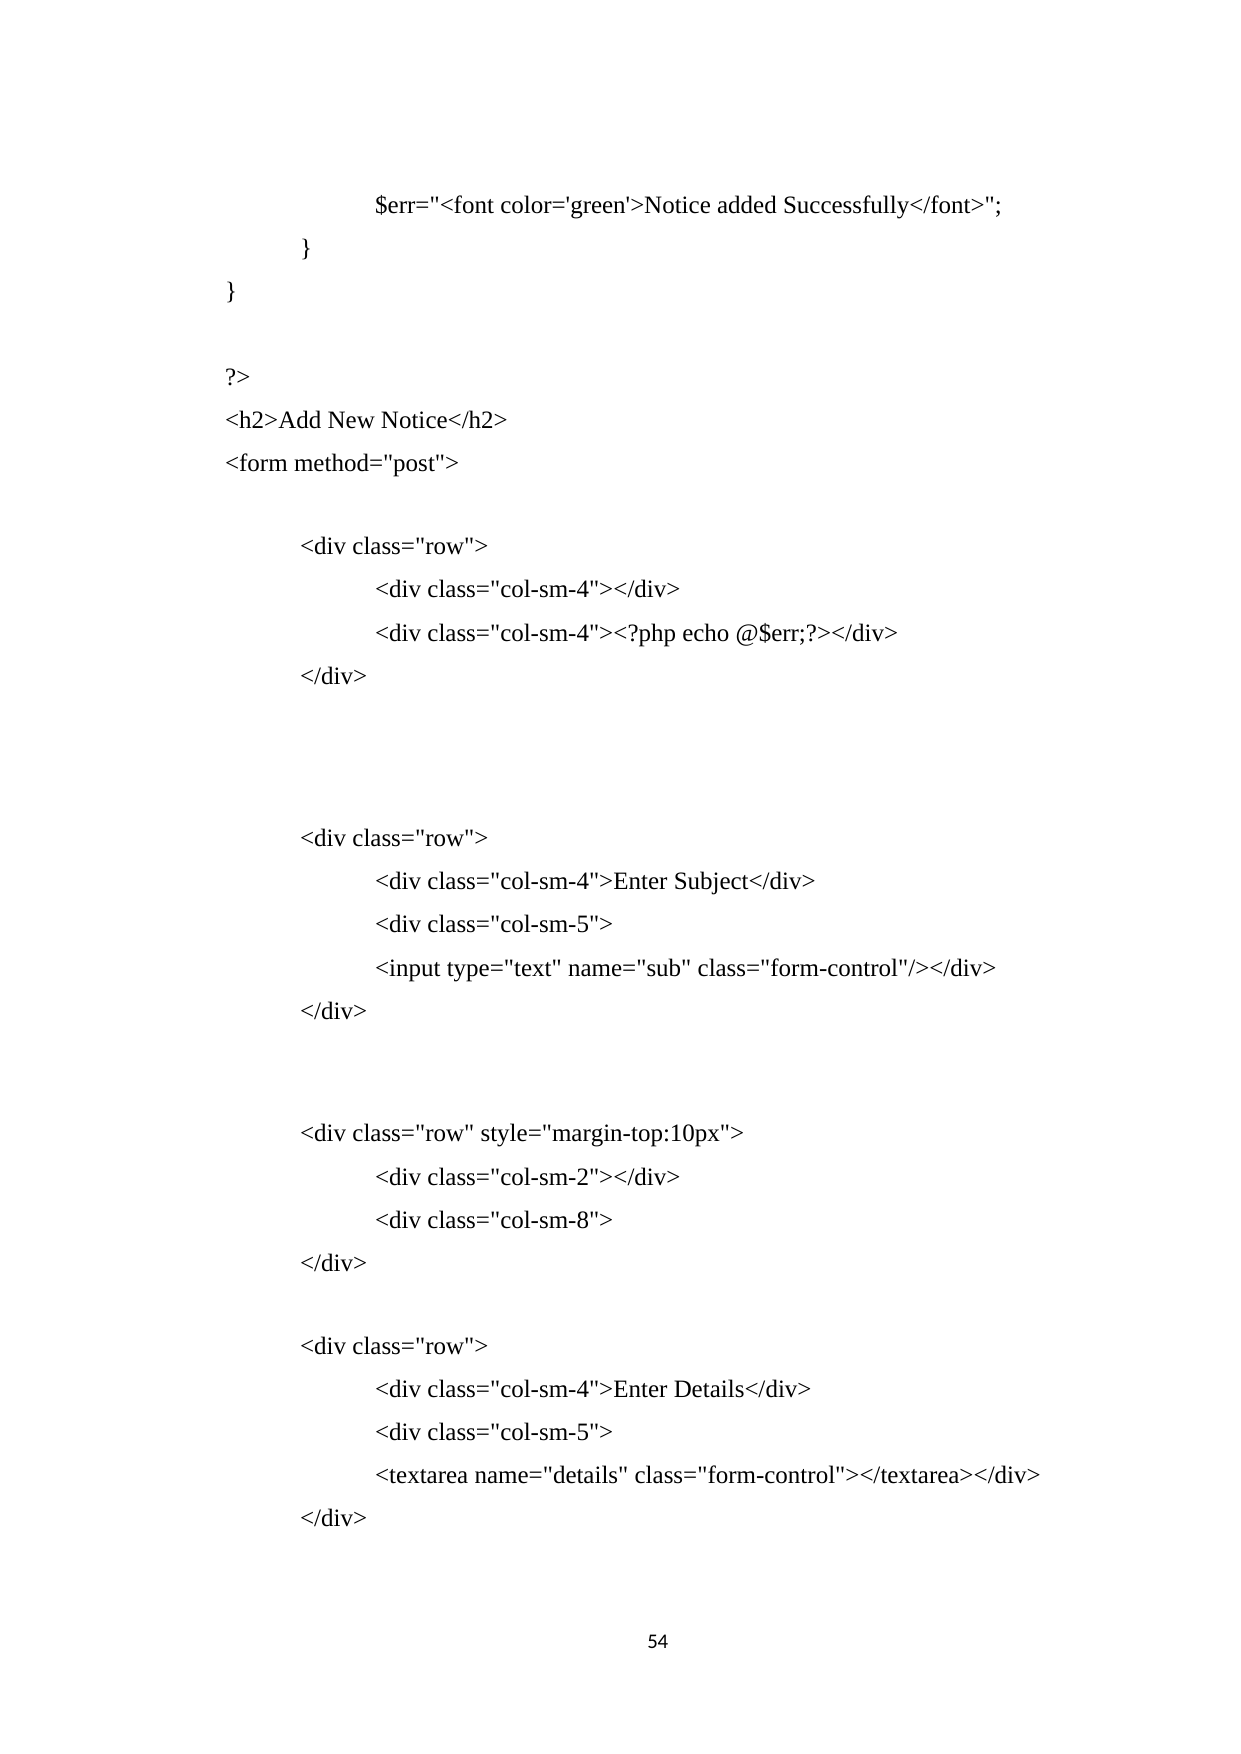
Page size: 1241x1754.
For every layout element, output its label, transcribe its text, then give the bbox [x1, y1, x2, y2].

text <div class="row" style="margin-top:10px"> [225, 1118, 1090, 1147]
text <div class="col-sm-4">Enter Subject</div> [225, 866, 1090, 895]
text </div> [225, 1248, 1090, 1277]
text ?> [225, 362, 1090, 391]
text <textarea name="details" class="form-control"></textarea></div> [225, 1460, 1090, 1489]
text <div class="col-sm-4"></div> [225, 574, 1090, 603]
text <div class="col-sm-4">Enter Details</div> [225, 1374, 1090, 1403]
text <form method="post"> [225, 448, 1090, 477]
text <div class="col-sm-4"><?php echo @$err;?></div> [225, 618, 1090, 646]
text <input type="text" name="sub" class="form-control"/></div> [225, 953, 1090, 981]
text <div class="col-sm-5"> [225, 909, 1090, 938]
text } [225, 276, 1090, 305]
text <div class="col-sm-8"> [225, 1205, 1090, 1233]
text <div class="row"> [225, 1331, 1090, 1359]
text </div> [225, 661, 1090, 689]
text $err="<font color='green'>Notice added Successfully</font>"; [225, 190, 1090, 218]
text <div class="col-sm-2"></div> [225, 1162, 1090, 1190]
text <div class="row"> [225, 531, 1090, 560]
text <h2>Add New Notice</h2> [225, 405, 1090, 434]
text </div> [225, 1503, 1090, 1532]
text <div class="col-sm-5"> [225, 1417, 1090, 1446]
text </div> [225, 996, 1090, 1024]
text <div class="row"> [225, 823, 1090, 852]
text } [225, 233, 1090, 262]
